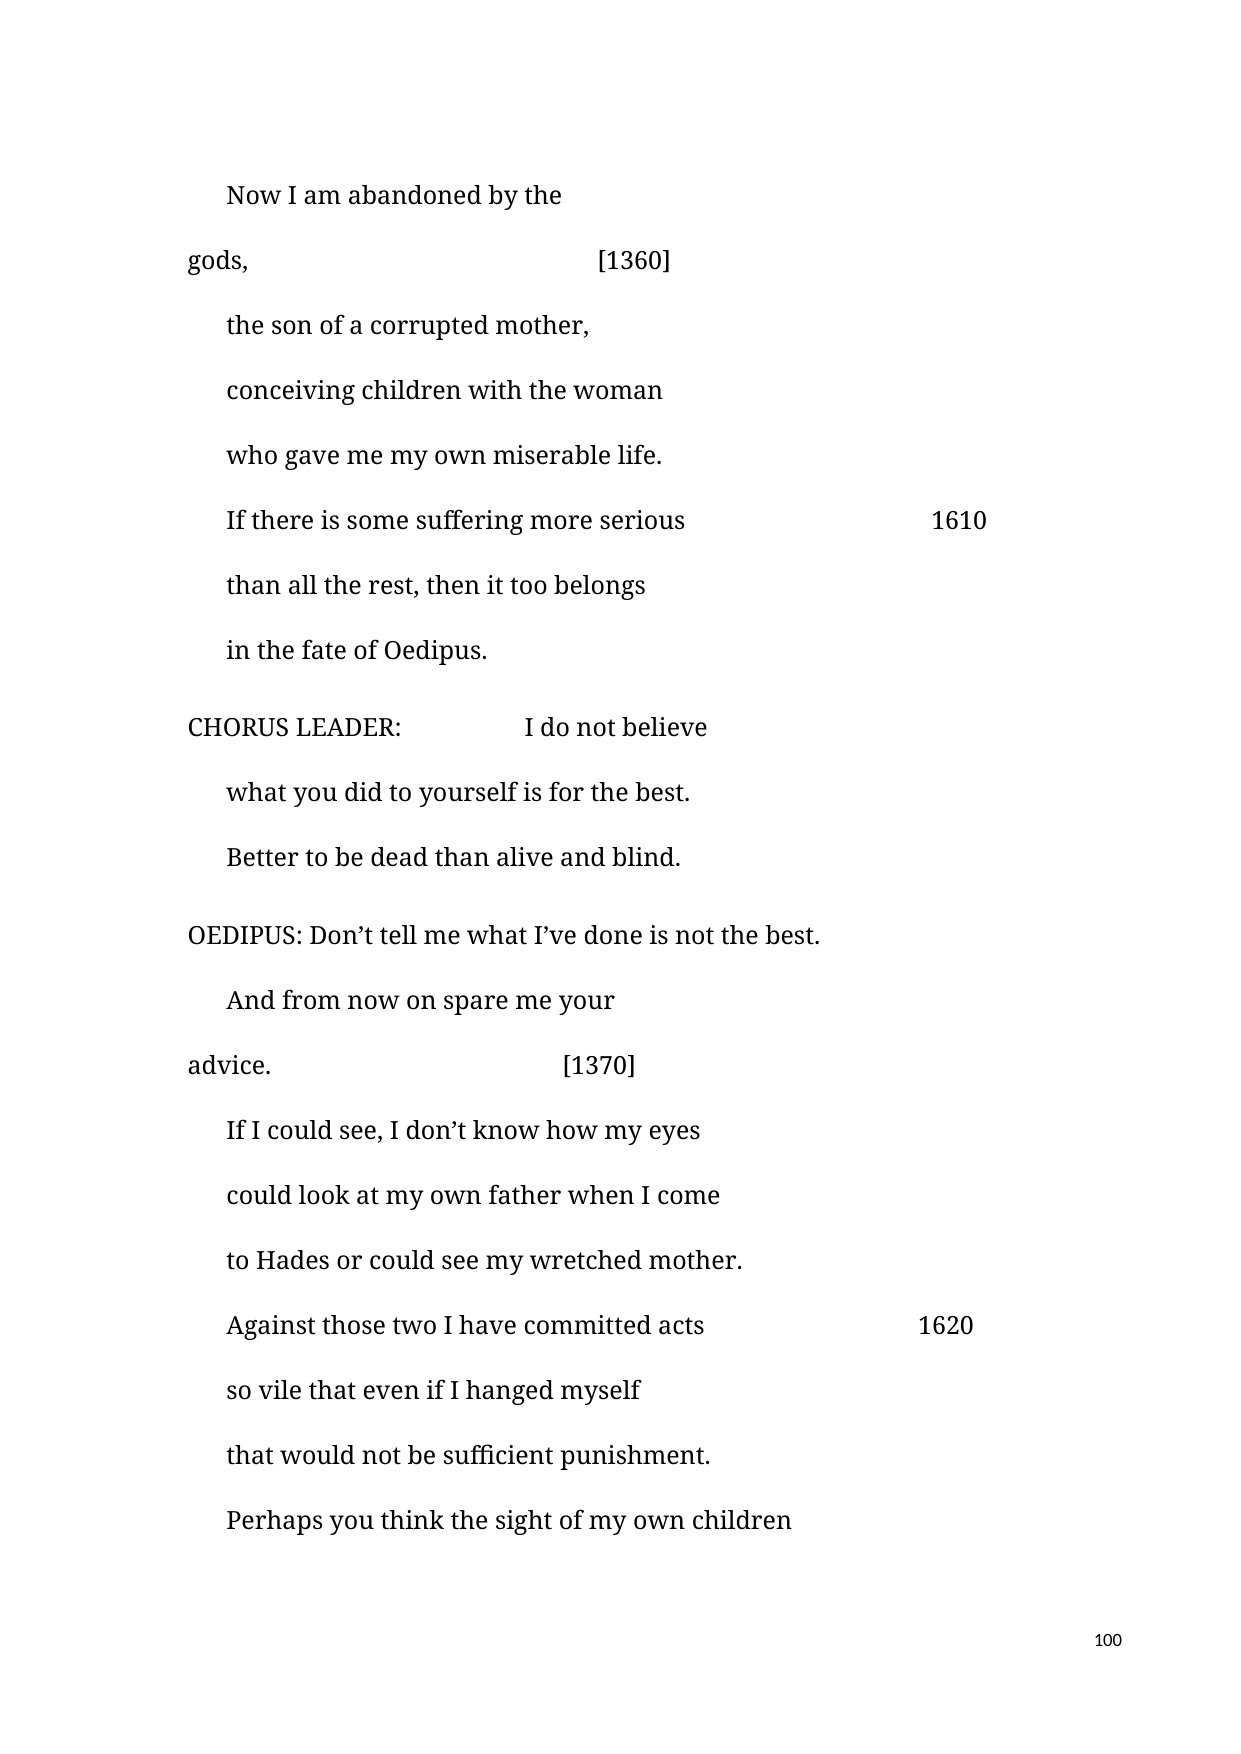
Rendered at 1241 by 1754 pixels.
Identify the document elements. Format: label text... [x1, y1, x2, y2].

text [187, 902, 1024, 1552]
text CHORUS LEADER: I do not believe what you did to yourself is for the best. Better to be dead than alive and blind. [187, 694, 1024, 889]
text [187, 162, 1024, 682]
